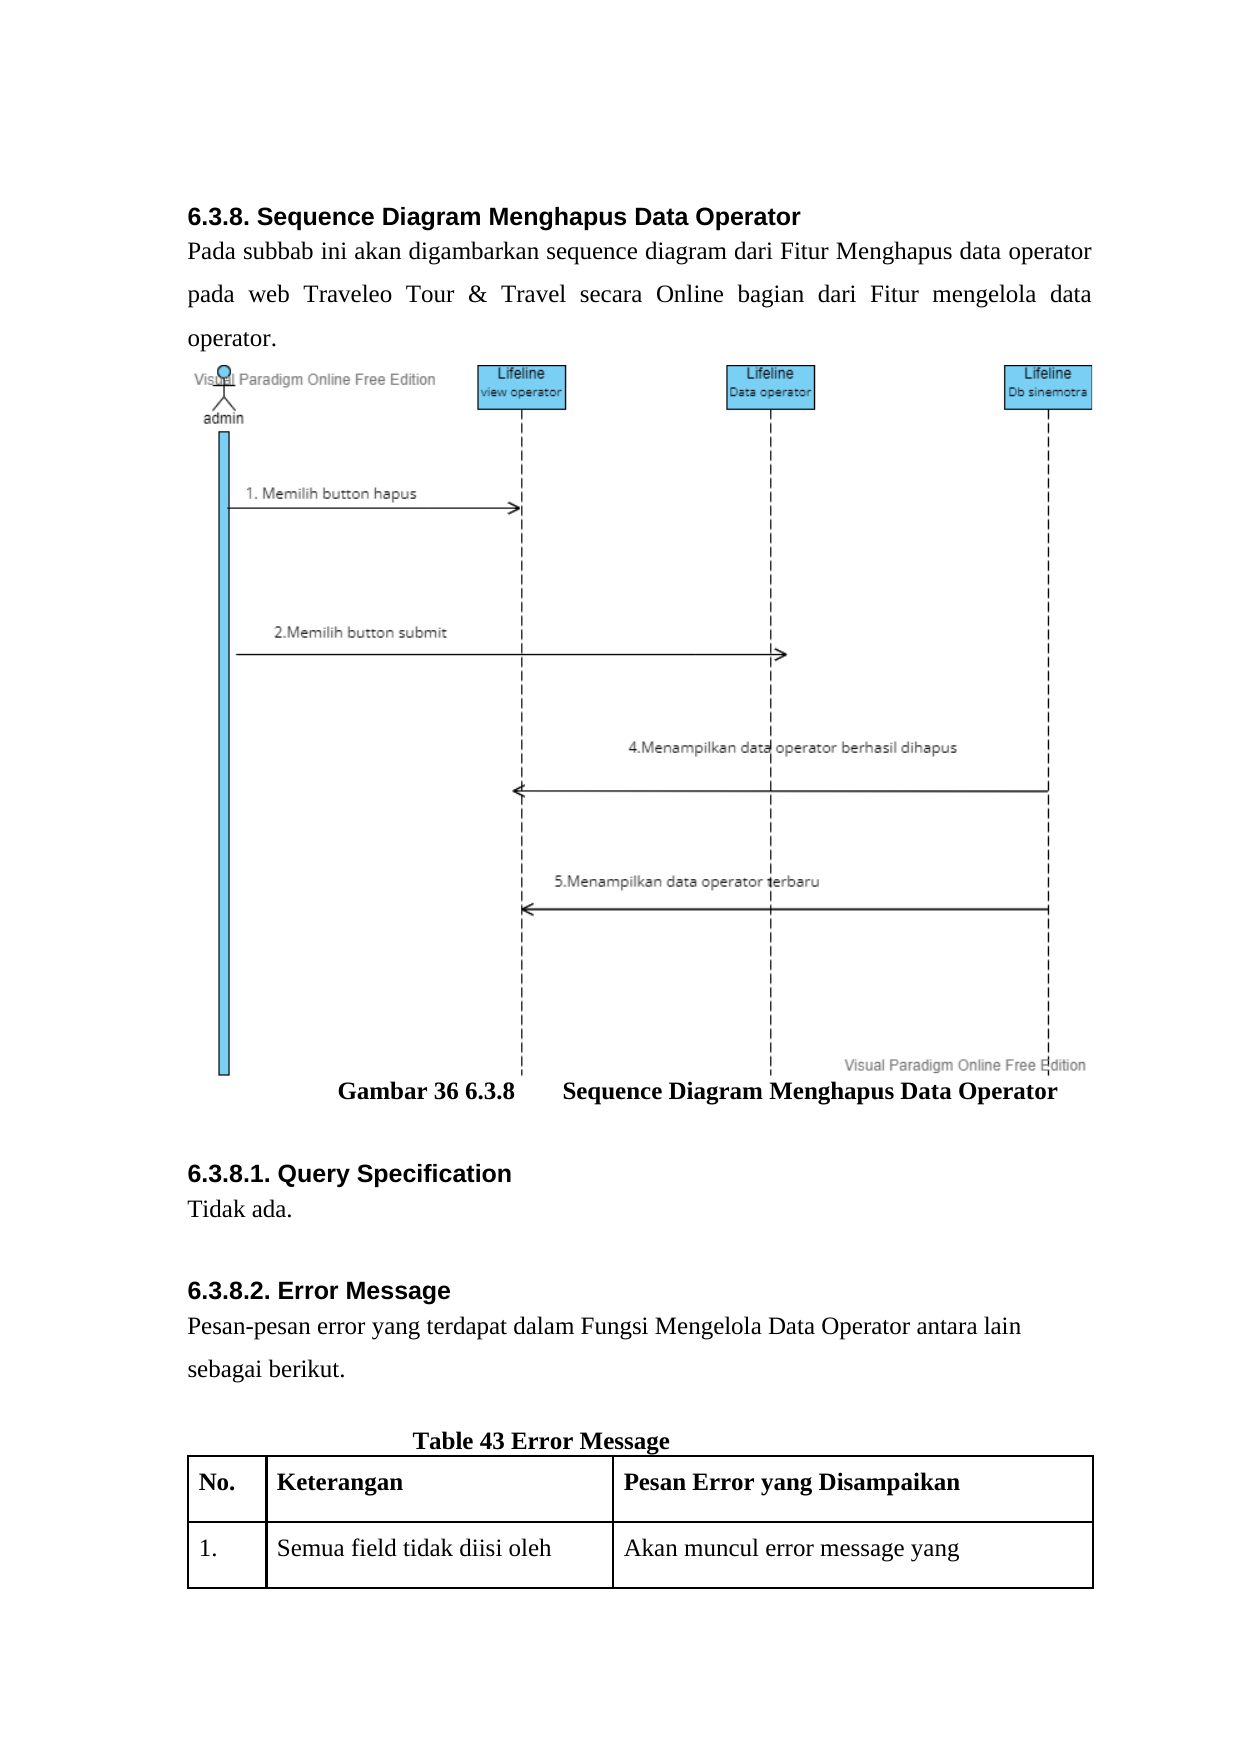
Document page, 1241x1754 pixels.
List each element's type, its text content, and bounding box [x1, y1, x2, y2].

picture [187, 365, 1093, 1077]
text Pesan-pesan error yang terdapat dalam Fungsi Mengelola Data Operator antara lain sebagai berikut. [187, 1311, 1092, 1383]
text Gambar 36 6.3.8 Sequence Diagram Menghapus Data Operator [262, 1077, 1092, 1105]
subtitle 6.3.8. Sequence Diagram Menghapus Data Operator [187, 201, 1092, 230]
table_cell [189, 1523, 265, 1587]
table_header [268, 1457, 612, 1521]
text Pada subbab ini akan digambarkan sequence diagram dari Fitur Menghapus data operator pada web Traveleo Tour & Travel secara Online bagian dari Fitur mengelola data operator. [187, 236, 1092, 351]
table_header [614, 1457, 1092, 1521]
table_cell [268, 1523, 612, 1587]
text Tidak ada. [187, 1194, 1092, 1222]
text Table 43 Error Message [187, 1426, 1092, 1455]
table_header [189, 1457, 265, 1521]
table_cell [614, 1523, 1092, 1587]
subtitle 6.3.8.1. Query Specification [187, 1159, 1092, 1187]
subtitle 6.3.8.2. Error Message [187, 1276, 1092, 1305]
